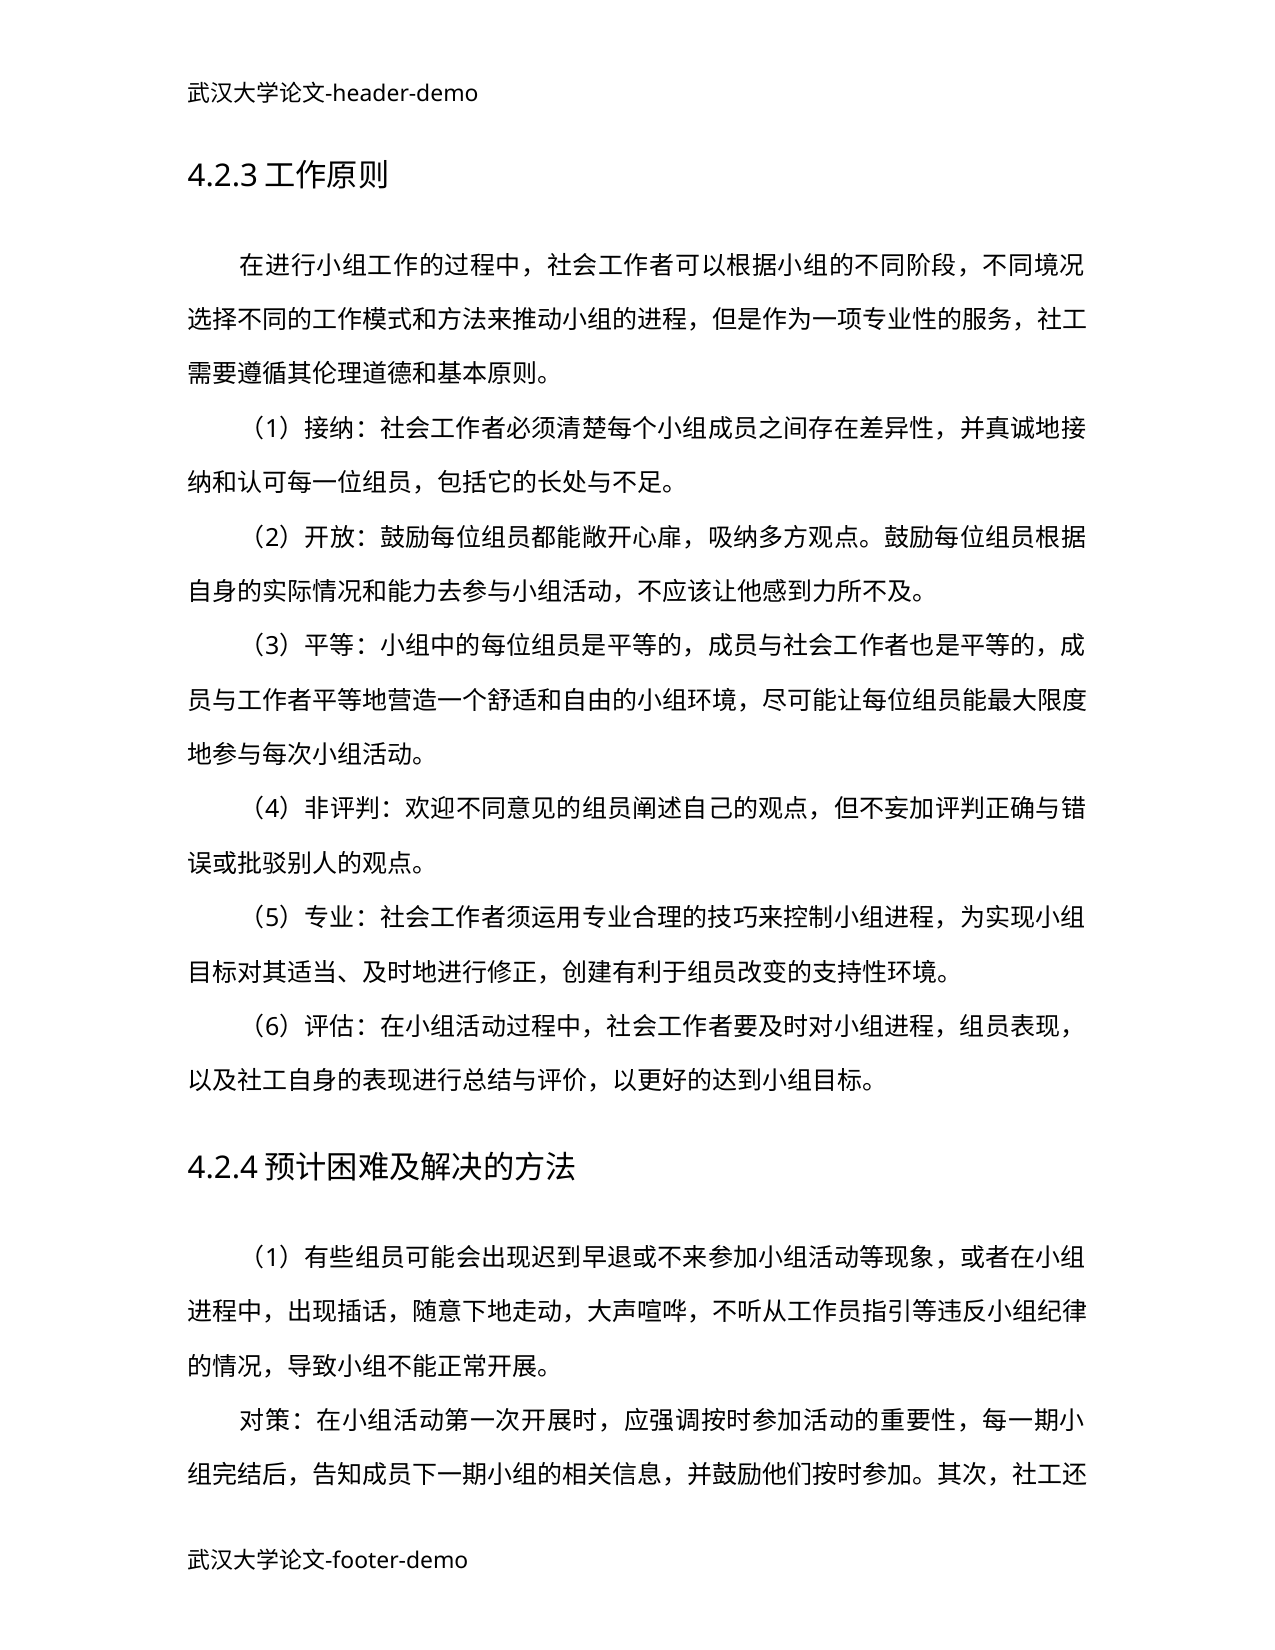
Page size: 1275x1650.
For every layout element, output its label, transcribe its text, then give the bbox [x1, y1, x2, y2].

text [187, 1401, 1087, 1491]
subtitle 4.2.4预计困难及解决的方法 [187, 1142, 1087, 1188]
text （5）专业：社会工作者须运用专业合理的技巧来控制小组进程，为实现小组目标对其适当、及时地进行修正，创建有利于组员改变的支持性环境。 [187, 898, 1087, 988]
text （3）平等：小组中的每位组员是平等的，成员与社会工作者也是平等的，成员与工作者平等地营造一个舒适和自由的小组环境，尽可能让每位组员能最大限度地参与每次小组活动。 [187, 626, 1087, 771]
text （1）接纳：社会工作者必须清楚每个小组成员之间存在差异性，并真诚地接纳和认可每一位组员，包括它的长处与不足。 [187, 408, 1087, 499]
text （2）开放：鼓励每位组员都能敞开心扉，吸纳多方观点。鼓励每位组员根据自身的实际情况和能力去参与小组活动，不应该让他感到力所不及。 [187, 517, 1087, 608]
text 在进行小组工作的过程中，社会工作者可以根据小组的不同阶段，不同境况选择不同的工作模式和方法来推动小组的进程，但是作为一项专业性的服务，社工需要遵循其伦理道德和基本原则。 [187, 245, 1087, 390]
text （1）有些组员可能会出现迟到早退或不来参加小组活动等现象，或者在小组进程中，出现插话，随意下地走动，大声喧哗，不听从工作员指引等违反小组纪律的情况，导致小组不能正常开展。 [187, 1237, 1087, 1382]
text （6）评估：在小组活动过程中，社会工作者要及时对小组进程，组员表现，以及社工自身的表现进行总结与评价，以更好的达到小组目标。 [187, 1006, 1087, 1097]
text （4）非评判：欢迎不同意见的组员阐述自己的观点，但不妄加评判正确与错误或批驳别人的观点。 [187, 789, 1087, 879]
subtitle 4.2.3工作原则 [187, 150, 1087, 195]
